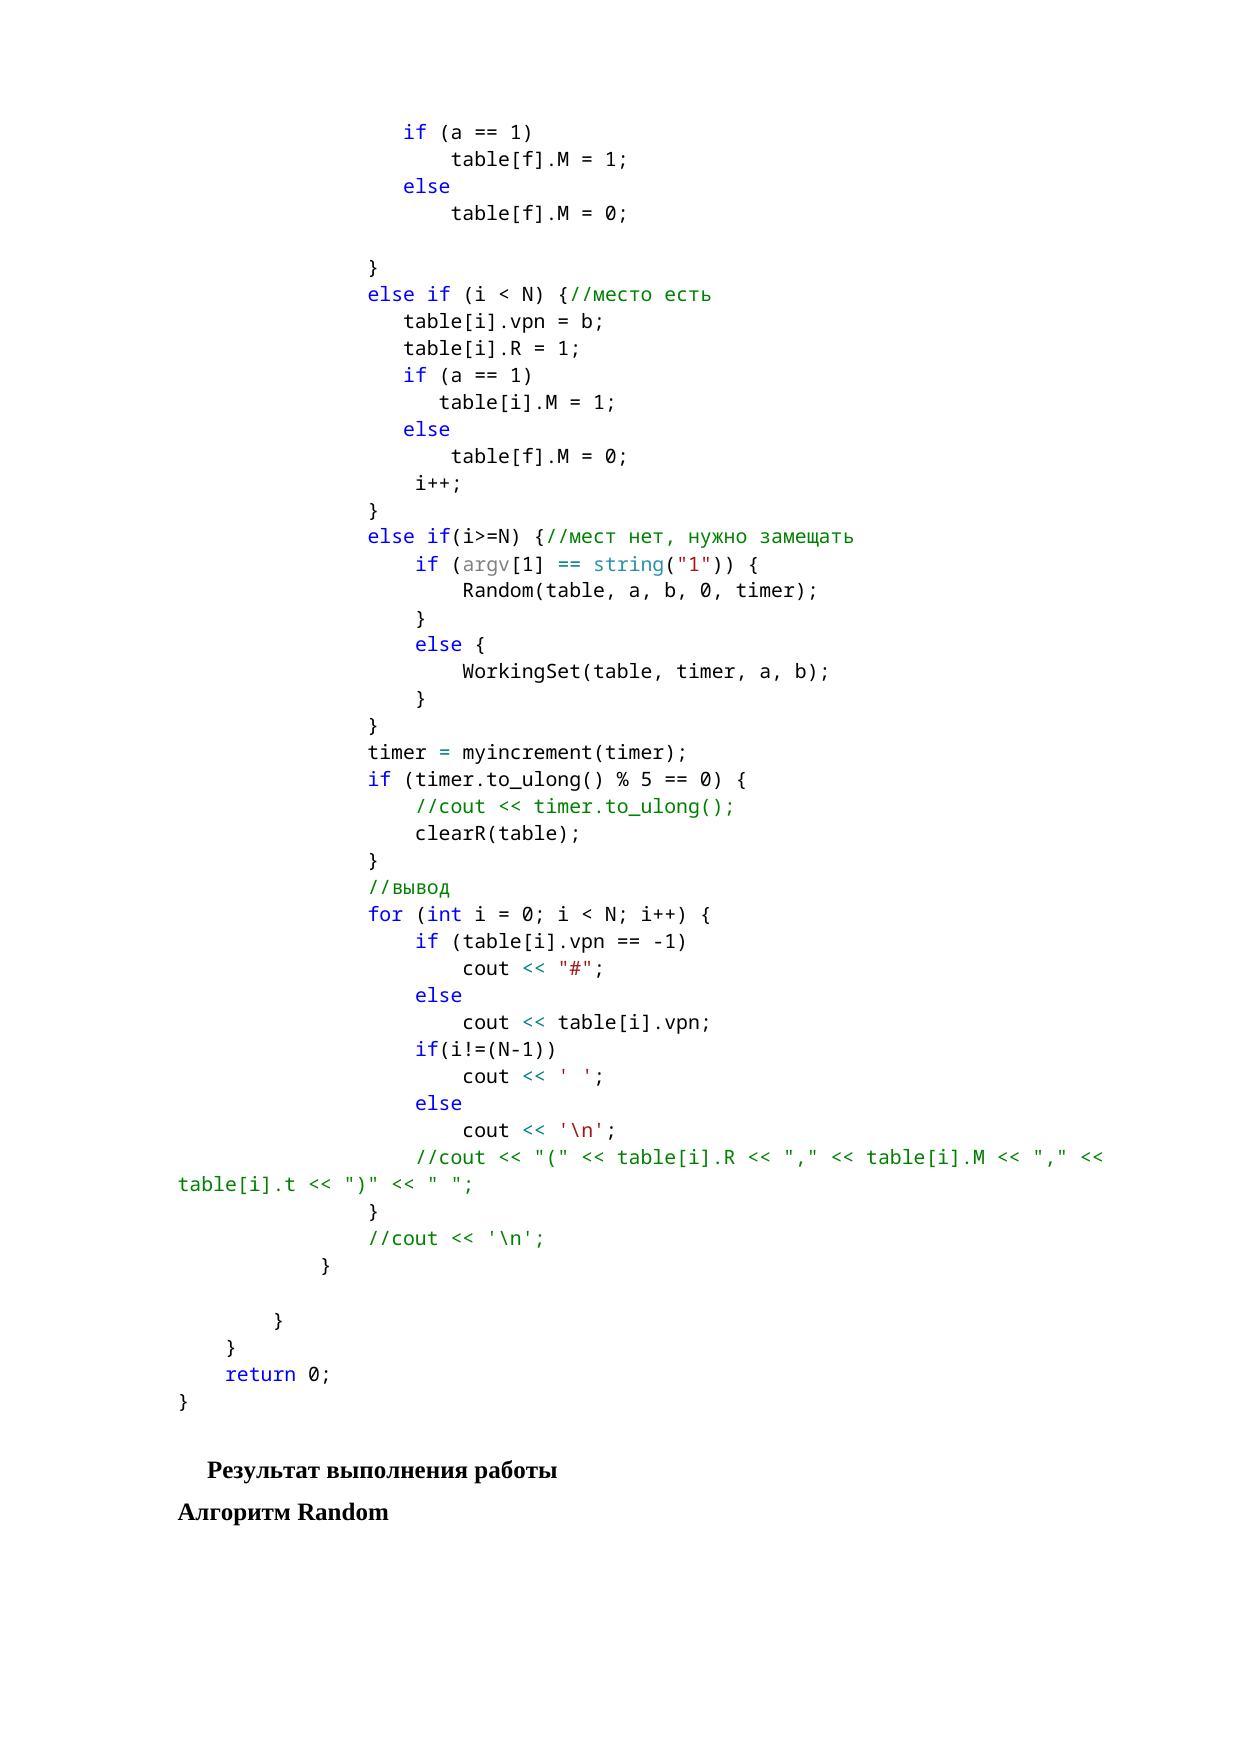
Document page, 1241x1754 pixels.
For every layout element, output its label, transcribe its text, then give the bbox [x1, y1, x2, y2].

text else if (i < N) {//место есть [177, 280, 1152, 307]
text if (timer.to_ulong() % 5 == 0) { [177, 766, 1152, 793]
text if (a == 1) [177, 118, 1152, 145]
text else if(i>=N) {//мест нет, нужно замещать [177, 523, 1152, 550]
text timer = myincrement(timer); [177, 739, 1152, 766]
text table[f].M = 0; [177, 199, 1152, 226]
text cout << '\n'; [177, 1116, 1152, 1143]
text Random(table, a, b, 0, timer); [177, 577, 1152, 604]
text //cout << "(" << table[i].R << "," << table[i].M << "," << table[i].t << ")" << " "; [177, 1143, 1152, 1197]
text for (int i = 0; i < N; i++) { [177, 901, 1152, 927]
text if (a == 1) [177, 361, 1152, 388]
text } [177, 1306, 1152, 1333]
text } [177, 712, 1152, 739]
text table[i].M = 1; [177, 388, 1152, 415]
text } [177, 253, 1152, 280]
text //вывод [177, 873, 1152, 901]
text Результат выполнения работы [177, 1455, 1152, 1484]
text //cout << timer.to_ulong(); [177, 793, 1152, 819]
text else [177, 172, 1152, 199]
text else [177, 981, 1152, 1008]
text else [177, 1089, 1152, 1116]
text clearR(table); [177, 819, 1152, 847]
text table[i].vpn = b; [177, 307, 1152, 334]
text table[f].M = 1; [177, 145, 1152, 172]
text table[f].M = 0; [177, 442, 1152, 469]
text //cout << '\n'; [177, 1224, 1152, 1251]
text WorkingSet(table, timer, a, b); [177, 658, 1152, 685]
text } [177, 604, 1152, 631]
text if(i!=(N-1)) [177, 1035, 1152, 1062]
text cout << ' '; [177, 1062, 1152, 1089]
text if (argv[1] == string("1")) { [177, 550, 1152, 577]
text else { [177, 631, 1152, 658]
text if (table[i].vpn == -1) [177, 927, 1152, 954]
text return 0; [177, 1360, 1152, 1387]
text } [177, 1387, 1152, 1414]
text } [177, 1251, 1152, 1278]
text } [177, 496, 1152, 523]
text cout << table[i].vpn; [177, 1008, 1152, 1035]
text table[i].R = 1; [177, 334, 1152, 361]
text } [177, 1197, 1152, 1224]
text cout << "#"; [177, 954, 1152, 981]
text Алгоритм Random [177, 1497, 1152, 1525]
text } [177, 847, 1152, 873]
text else [177, 415, 1152, 442]
text i++; [177, 469, 1152, 496]
text } [177, 1333, 1152, 1360]
text } [177, 685, 1152, 712]
